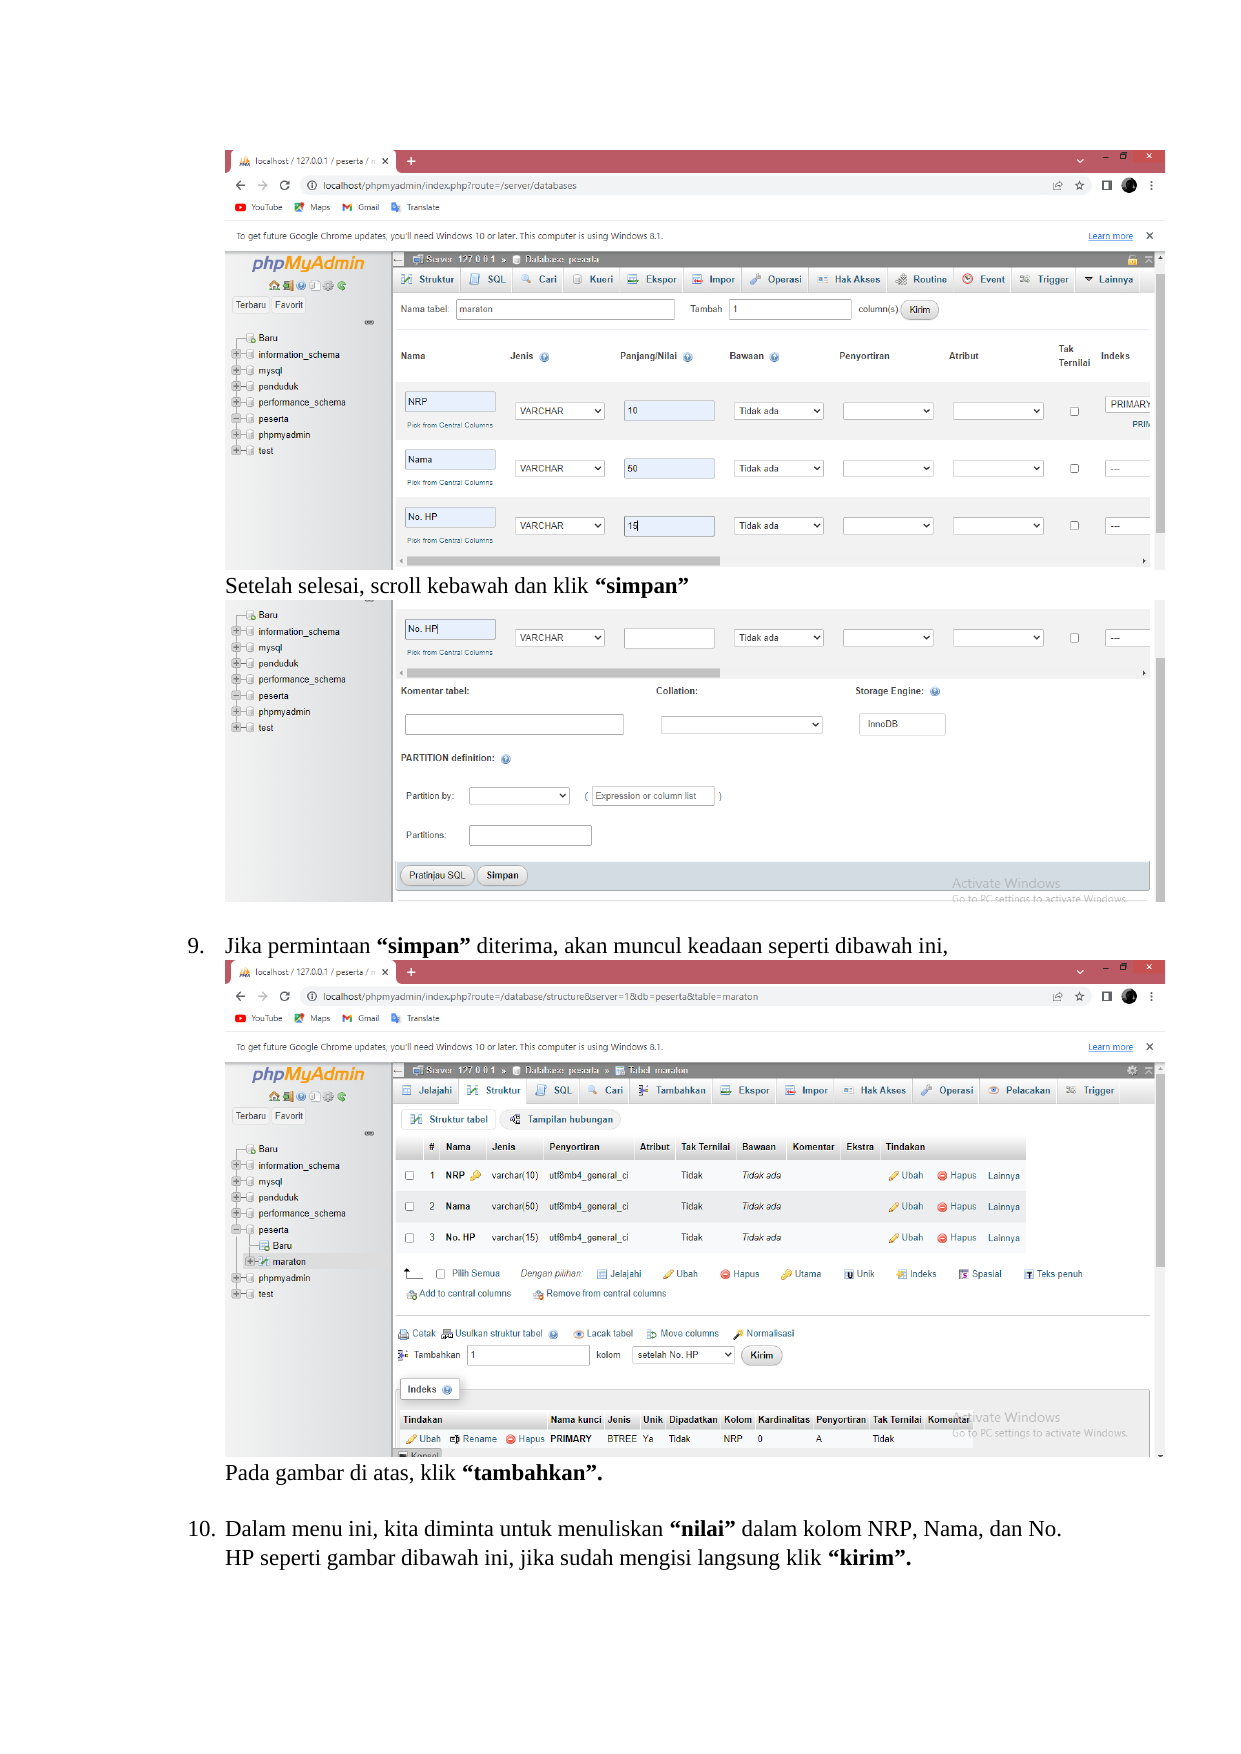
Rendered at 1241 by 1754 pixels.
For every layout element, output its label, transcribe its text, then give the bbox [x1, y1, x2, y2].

picture [225, 150, 1166, 570]
list Setelah selesai, scroll kebawah dan klik “simpan” [225, 572, 1090, 598]
list Dalam menu ini, kita diminta untuk menuliskan “nilai” dalam kolom NRP, Nama, dan No. HP seperti gambar dibawah ini, jika sudah mengisi langsung klik “kirim”. [187, 1515, 1090, 1570]
list Jika permintaan “simpan” diterima, akan muncul keadaan seperti dibawah ini, [187, 932, 1090, 958]
picture [225, 600, 1166, 902]
list Pada gambar di atas, klik “tambahkan”. [225, 1458, 1090, 1485]
picture [225, 960, 1166, 1457]
